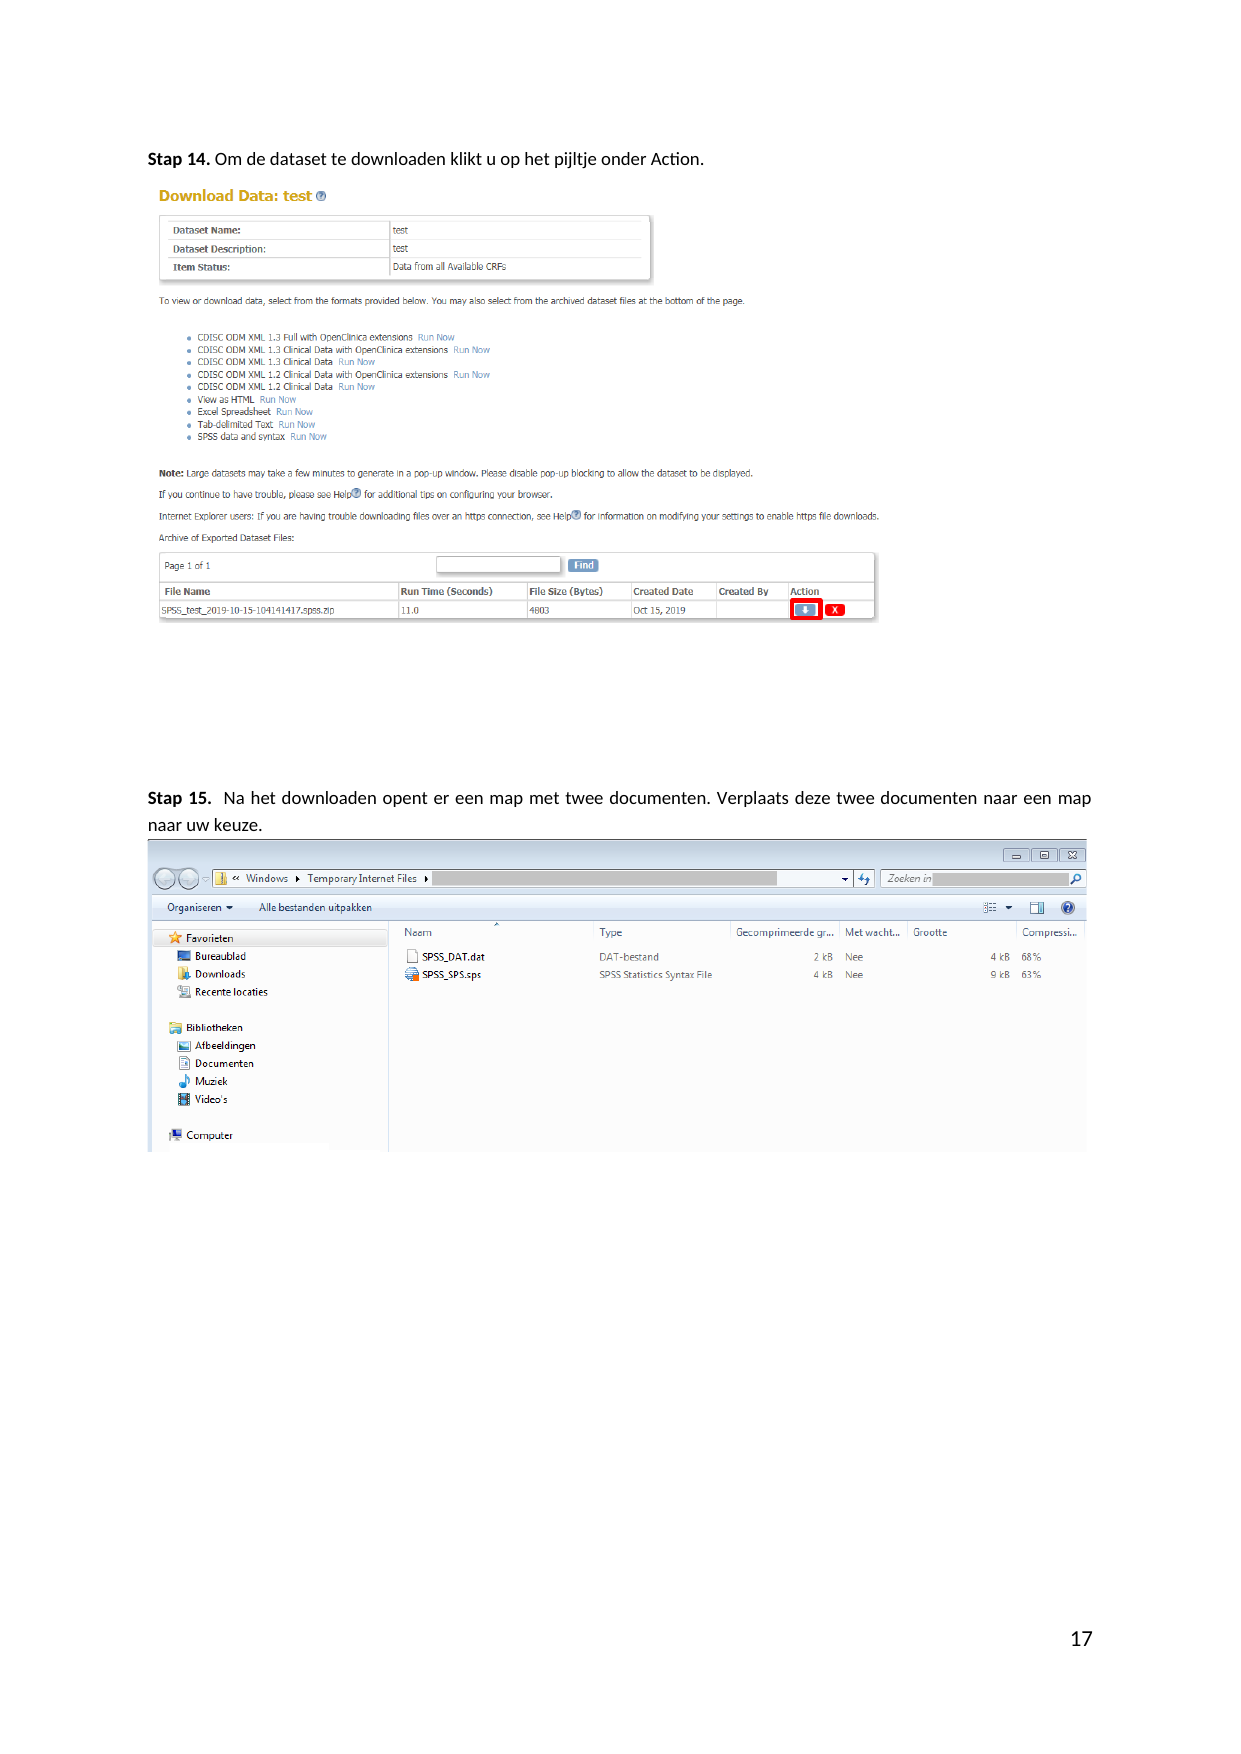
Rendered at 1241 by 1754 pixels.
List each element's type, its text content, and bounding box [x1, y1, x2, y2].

picture [147, 839, 1087, 1152]
text Stap 14. Om de dataset te downloaden klikt u op het pijltje onder Action. [148, 148, 1093, 171]
picture [147, 173, 882, 641]
text Stap 15. Na het downloaden opent er een map met twee documenten. Verplaats deze twee documenten naar een map naar uw keuze. [148, 787, 1093, 836]
